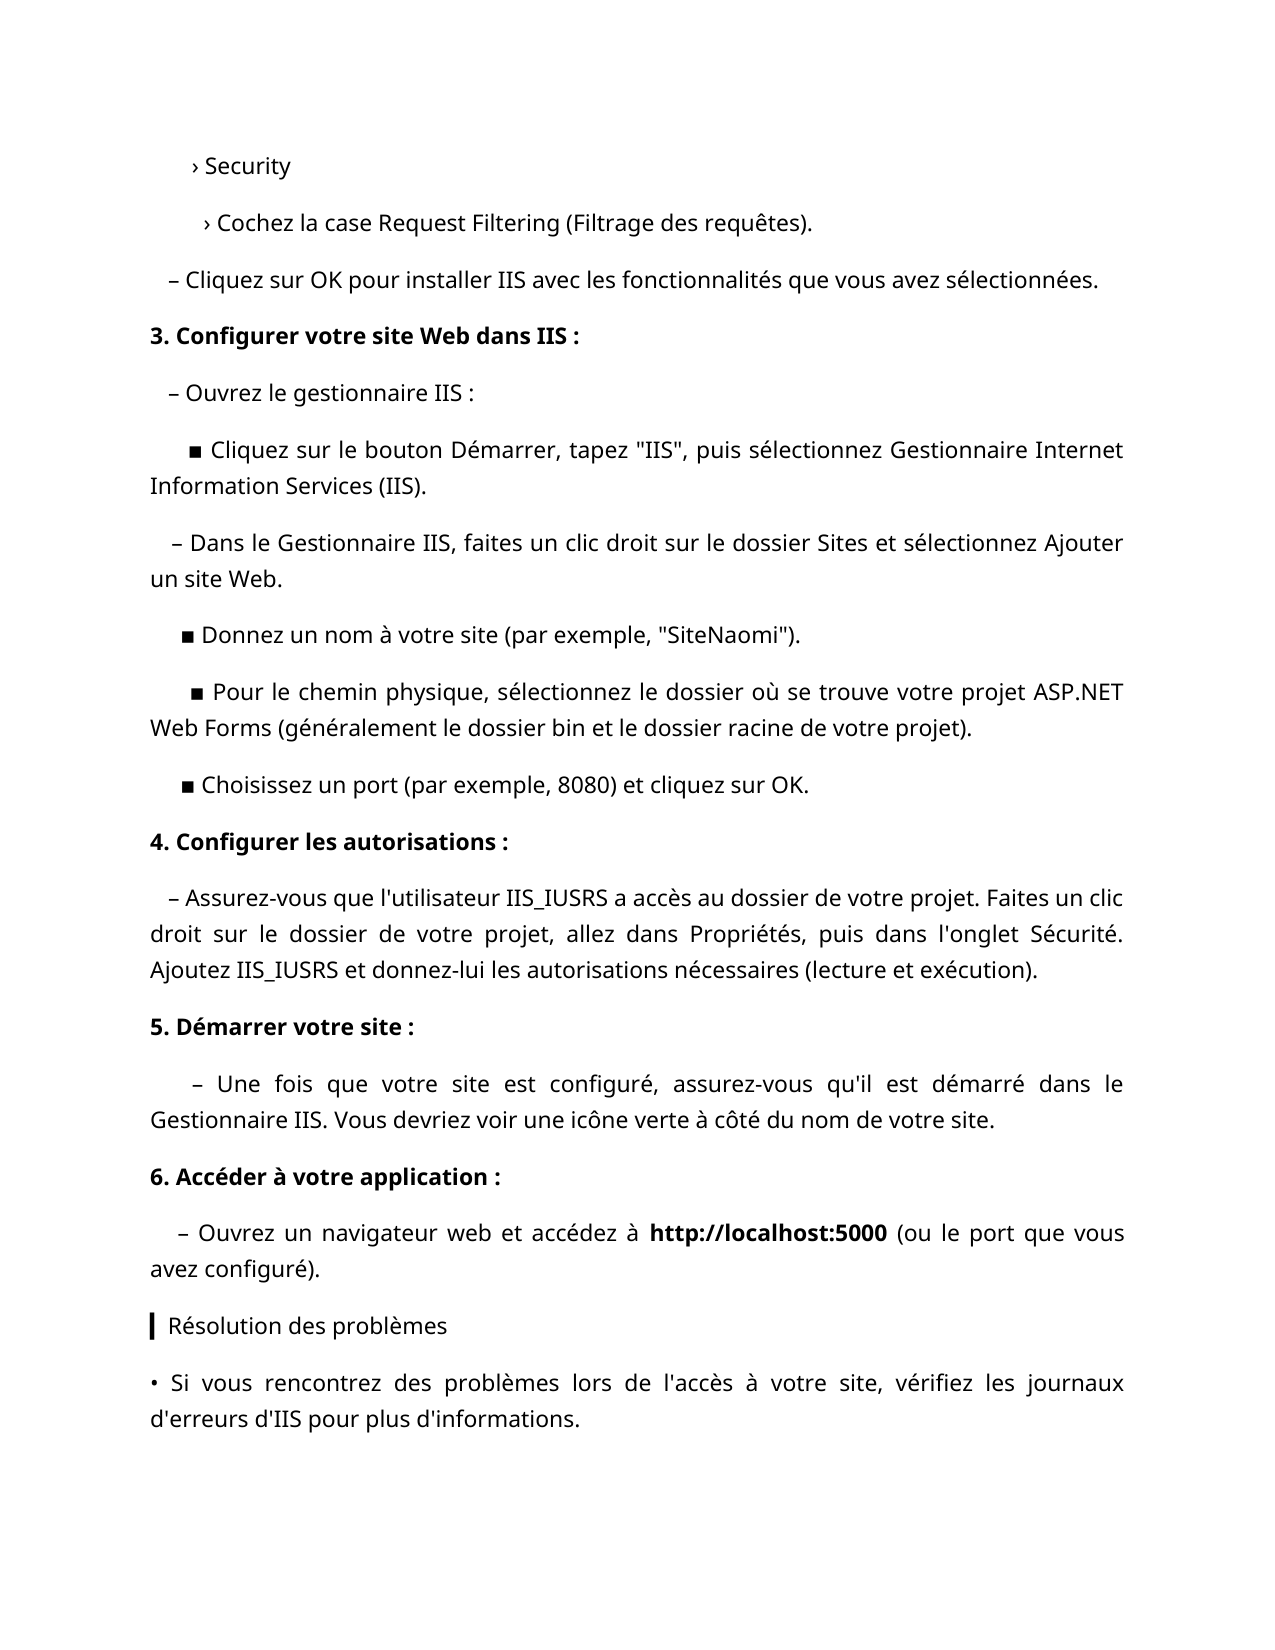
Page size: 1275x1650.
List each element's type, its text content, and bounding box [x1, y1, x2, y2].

text ▪ Choisissez un port (par exemple, 8080) et cliquez sur OK. [150, 769, 1125, 800]
text – Assurez-vous que l'utilisateur IIS_IUSRS a accès au dossier de votre projet. Faites un clic droit sur le dossier de votre projet, allez dans Propriétés, puis dans l'onglet Sécurité. Ajoutez IIS_IUSRS et donnez-lui les autorisations nécessaires (lecture et exécution). [150, 882, 1125, 985]
text – Ouvrez le gestionnaire IIS : [150, 377, 1125, 408]
text ▪ Pour le chemin physique, sélectionnez le dossier où se trouve votre projet ASP.NET Web Forms (généralement le dossier bin et le dossier racine de votre projet). [150, 676, 1125, 743]
text ▎Résolution des problèmes [150, 1310, 1125, 1341]
text • Si vous rencontrez des problèmes lors de l'accès à votre site, vérifiez les journaux d'erreurs d'IIS pour plus d'informations. [150, 1367, 1125, 1434]
text 4. Configurer les autorisations : [150, 826, 1125, 857]
text 6. Accéder à votre application : [150, 1160, 1125, 1192]
text – Cliquez sur OK pour installer IIS avec les fonctionnalités que vous avez sélectionnées. [150, 263, 1125, 295]
text – Dans le Gestionnaire IIS, faites un clic droit sur le dossier Sites et sélectionnez Ajouter un site Web. [150, 527, 1125, 594]
text – Une fois que votre site est configuré, assurez-vous qu'il est démarré dans le Gestionnaire IIS. Vous devriez voir une icône verte à côté du nom de votre site. [150, 1068, 1125, 1135]
text – Ouvrez un navigateur web et accédez à http://localhost:5000 (ou le port que vous avez configuré). [150, 1217, 1125, 1284]
text 3. Configurer votre site Web dans IIS : [150, 320, 1125, 352]
text ▪ Cliquez sur le bouton Démarrer, tapez "IIS", puis sélectionnez Gestionnaire Internet Information Services (IIS). [150, 434, 1125, 501]
text › Security [150, 150, 1125, 181]
text ▪ Donnez un nom à votre site (par exemple, "SiteNaomi"). [150, 619, 1125, 651]
text › Cochez la case Request Filtering (Filtrage des requêtes). [150, 207, 1125, 238]
text 5. Démarrer votre site : [150, 1011, 1125, 1042]
